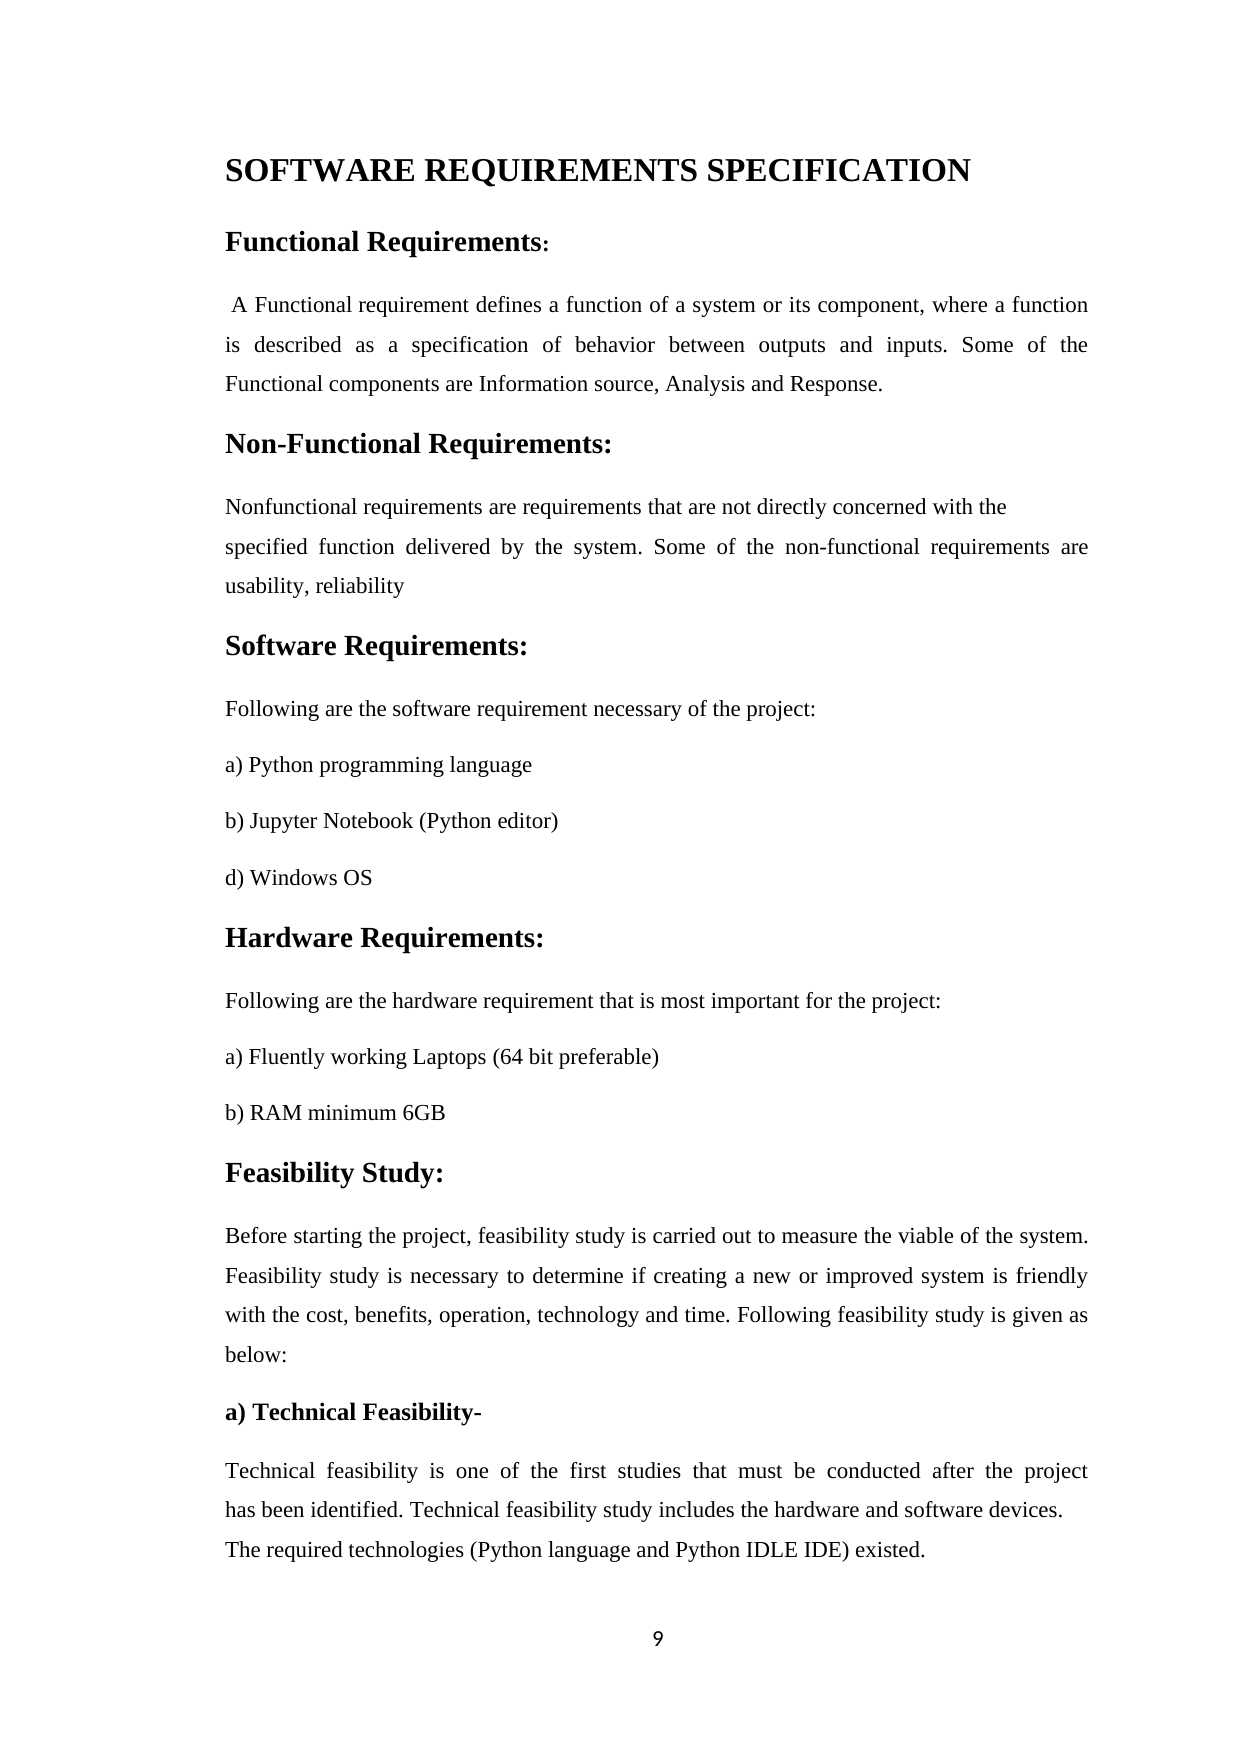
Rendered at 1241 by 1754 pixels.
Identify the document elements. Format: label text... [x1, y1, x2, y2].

text a) Python programming language [225, 751, 1090, 778]
text Non-Functional Requirements: [225, 426, 1090, 460]
text Following are the software requirement necessary of the project: [225, 695, 1090, 722]
text Software Requirements: [225, 628, 1090, 662]
text a) Technical Feasibility- [225, 1397, 1090, 1426]
text b) RAM minimum 6GB [225, 1099, 1090, 1126]
text Following are the hardware requirement that is most important for the project: [225, 987, 1090, 1013]
text Nonfunctional requirements are requirements that are not directly concerned with the specified function delivered by the system. Some of the non-functional requirements are usability, reliability [225, 493, 1090, 598]
text Technical feasibility is one of the first studies that must be conducted after the project has been identified. Technical feasibility study includes the hardware and software devices. The required technologies (Python language and Python IDLE IDE) existed. [225, 1457, 1090, 1562]
text d) Windows OS [225, 864, 1090, 890]
text A Functional requirement defines a function of a system or its component, where a function is described as a specification of behavior between outputs and inputs. Some of the Functional components are Information source, Analysis and Response. [225, 291, 1090, 396]
text b) Jupyter Notebook (Python editor) [225, 808, 1090, 834]
text Hardware Requirements: [225, 920, 1090, 953]
text SOFTWARE REQUIREMENTS SPECIFICATION [225, 150, 1090, 188]
text Before starting the project, feasibility study is carried out to measure the viable of the system. Feasibility study is necessary to determine if creating a new or improved system is friendly with the cost, benefits, operation, technology and time. Following feasibility study is given as below: [225, 1222, 1090, 1367]
text Feasibility Study: [225, 1155, 1090, 1189]
text Functional Requirements: [225, 224, 1090, 258]
text a) Fluently working Laptops (64 bit preferable) [225, 1043, 1090, 1069]
